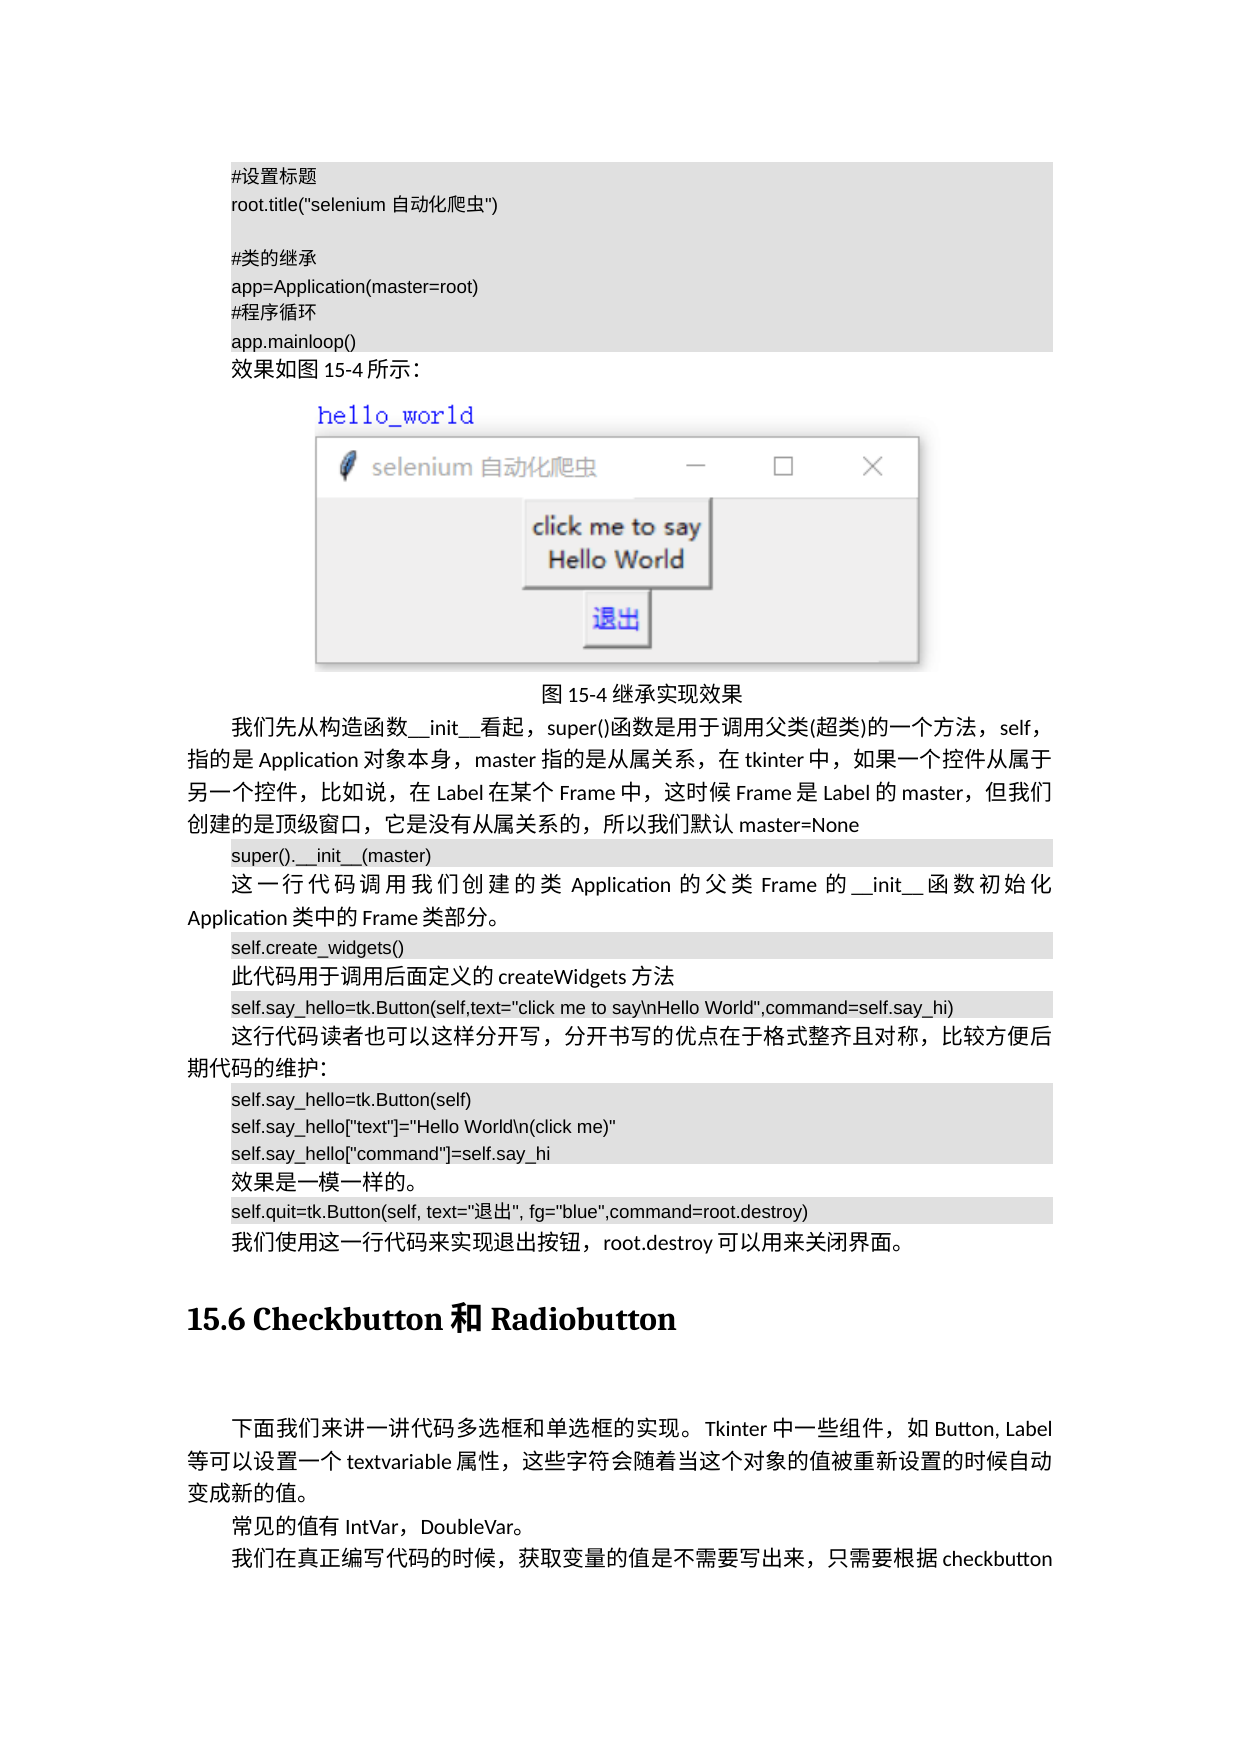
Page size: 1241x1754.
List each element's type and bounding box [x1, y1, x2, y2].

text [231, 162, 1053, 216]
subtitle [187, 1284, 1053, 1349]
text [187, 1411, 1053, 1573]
picture [314, 403, 970, 672]
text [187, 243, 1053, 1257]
